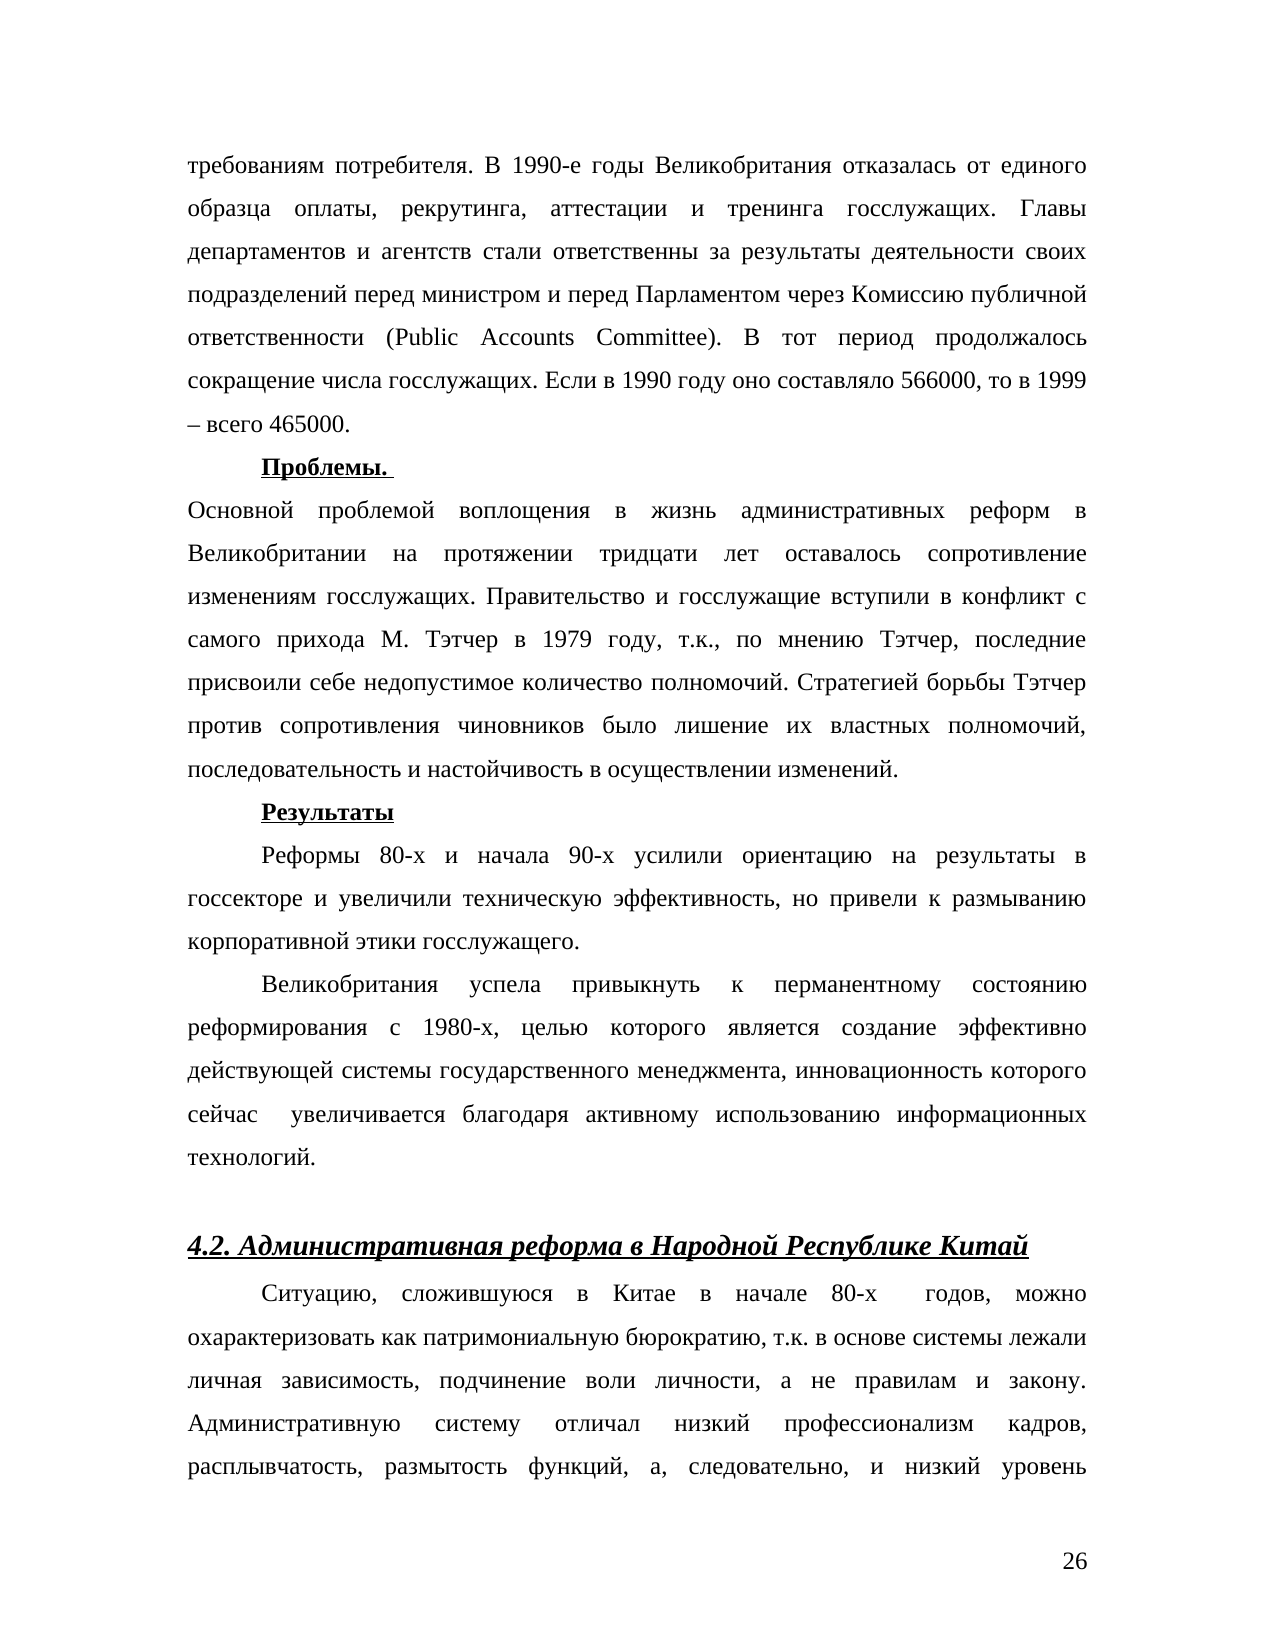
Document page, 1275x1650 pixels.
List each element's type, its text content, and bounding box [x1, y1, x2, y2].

text 4.2. Административная реформа в Народной Республике Китай [187, 1228, 1087, 1262]
text Проблемы. [187, 452, 1087, 481]
text Результаты [187, 797, 1087, 826]
text Реформы 80-х и начала 90-х усилили ориентацию на результаты в госсекторе и увеличили техническую эффективность, но привели к размыванию корпоративной этики госслужащего. [187, 840, 1087, 955]
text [187, 1278, 1087, 1480]
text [187, 150, 1087, 437]
text Основной проблемой воплощения в жизнь административных реформ в Великобритании на протяжении тридцати лет оставалось сопротивление изменениям госслужащих. Правительство и госслужащие вступили в конфликт с самого прихода М. Тэтчер в 1979 году, т.к., по мнению Тэтчер, последние присвоили себе недопустимое количество полномочий. Стратегией борьбы Тэтчер против сопротивления чиновников было лишение их властных полномочий, последовательность и настойчивость в осуществлении изменений. [187, 495, 1087, 782]
text Великобритания успела привыкнуть к перманентному состоянию реформирования с 1980-х, целью которого является создание эффективно действующей системы государственного менеджмента, инновационность которого сейчас увеличивается благодаря активному использованию информационных технологий. [187, 969, 1087, 1171]
